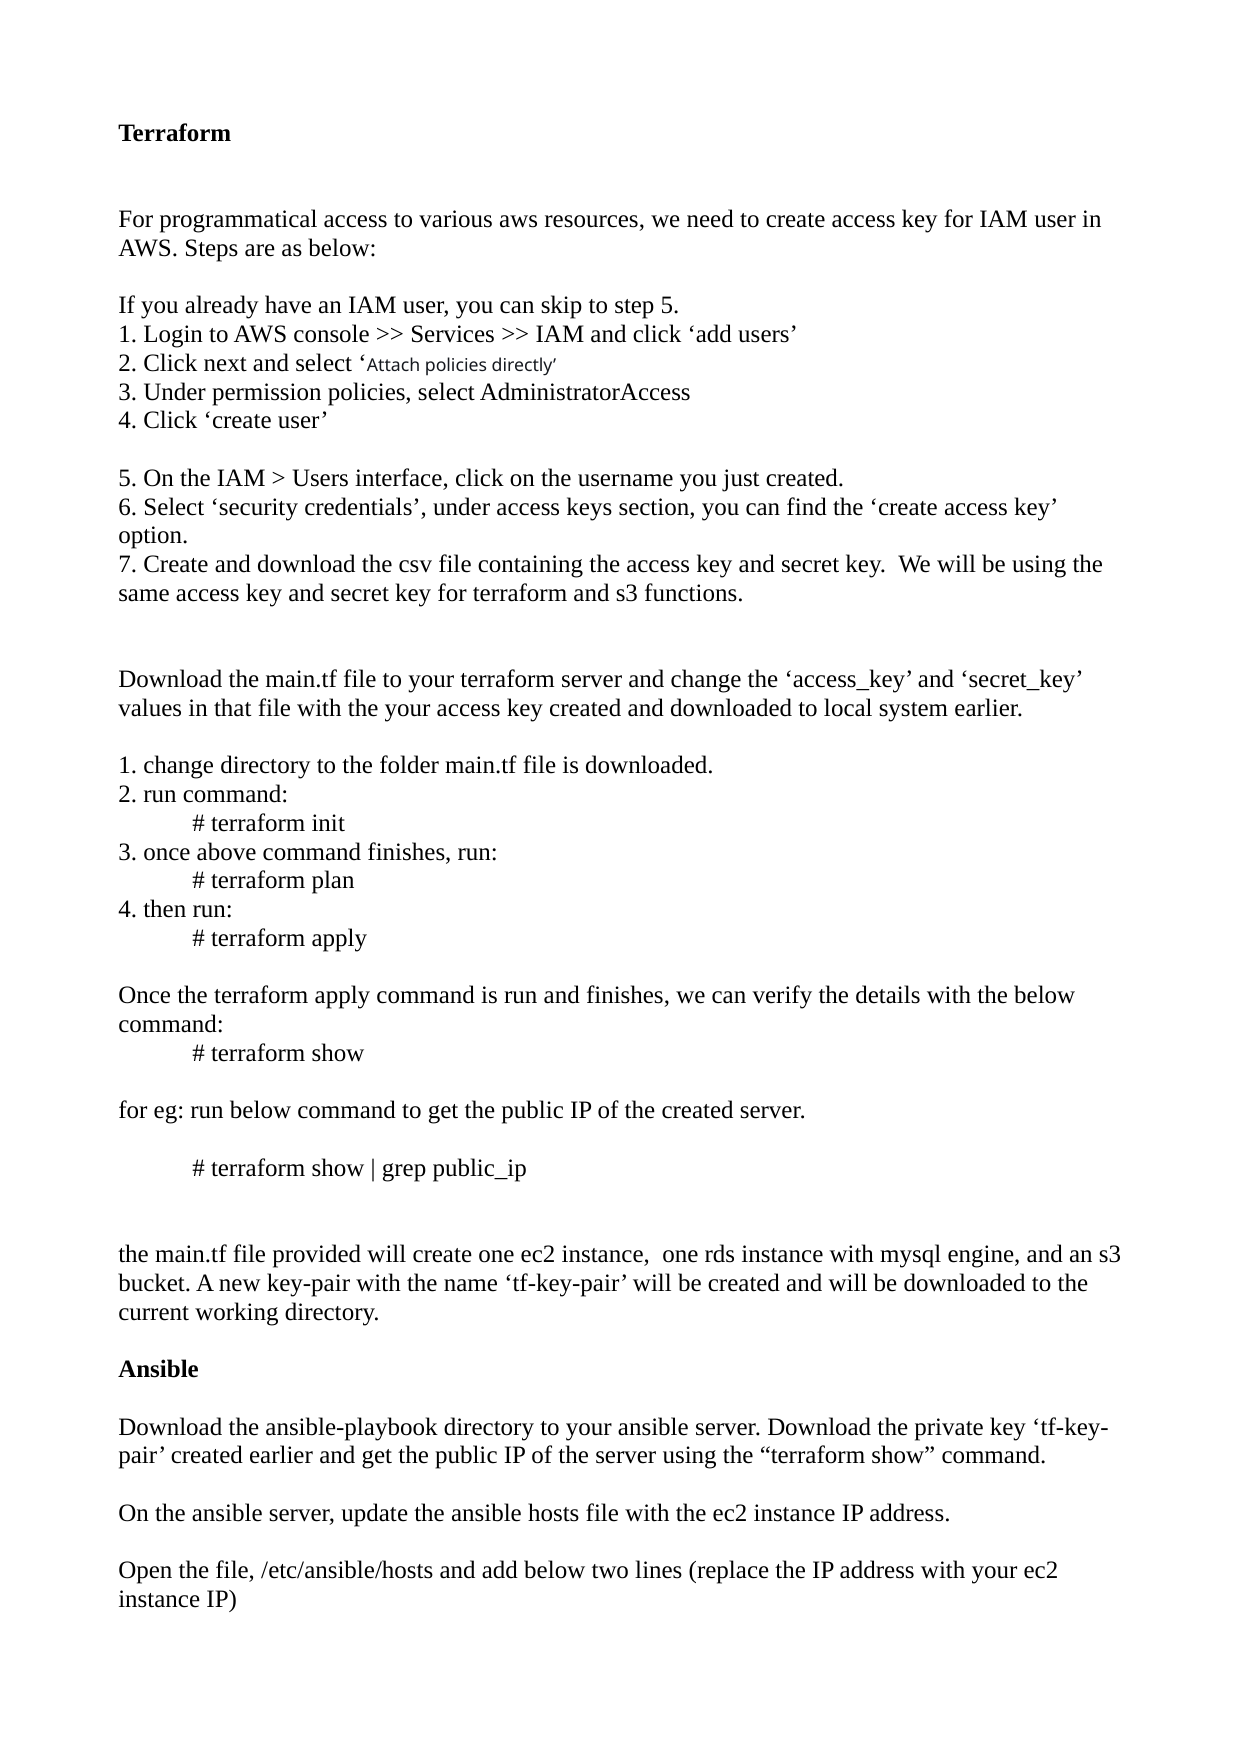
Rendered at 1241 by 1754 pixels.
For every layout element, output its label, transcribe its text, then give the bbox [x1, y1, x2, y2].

text for eg: run below command to get the public IP of the created server. [118, 1096, 1122, 1124]
text 2. Click next and select ‘Attach policies directly’ [118, 348, 1122, 377]
text For programmatical access to various aws resources, we need to create access key for IAM user in AWS. Steps are as below: [118, 204, 1122, 262]
text Open the file, /etc/ansible/hosts and add below two lines (replace the IP address with your ec2 instance IP) [118, 1556, 1122, 1613]
text 1. Login to AWS console >> Services >> IAM and click ‘add users’ [118, 319, 1122, 348]
text On the ansible server, update the ansible hosts file with the ec2 instance IP address. [118, 1498, 1122, 1527]
text 7. Create and download the csv file containing the access key and secret key. We will be using the same access key and secret key for terraform and s3 functions. [118, 549, 1122, 607]
text Download the main.tf file to your terraform server and change the ‘access_key’ and ‘secret_key’ values in that file with the your access key created and downloaded to local system earlier. [118, 664, 1122, 722]
text the main.tf file provided will create one ec2 instance, one rds instance with mysql engine, and an s3 bucket. A new key-pair with the name ‘tf-key-pair’ will be created and will be downloaded to the current working directory. [118, 1239, 1122, 1326]
text 4. Click ‘create user’ [118, 406, 1122, 434]
text 3. Under permission policies, select AdministratorAccess [118, 377, 1122, 406]
text # terraform show [118, 1038, 1122, 1067]
text 3. once above command finishes, run: [118, 837, 1122, 866]
text Ansible [118, 1354, 1122, 1383]
text If you already have an IAM user, you can skip to step 5. [118, 291, 1122, 319]
text 1. change directory to the folder main.tf file is downloaded. [118, 751, 1122, 779]
text # terraform plan [118, 866, 1122, 894]
text # terraform apply [118, 923, 1122, 952]
text 5. On the IAM > Users interface, click on the username you just created. [118, 463, 1122, 492]
text 6. Select ‘security credentials’, under access keys section, you can find the ‘create access key’ option. [118, 492, 1122, 549]
text # terraform init [118, 808, 1122, 837]
text Once the terraform apply command is run and finishes, we can verify the details with the below command: [118, 981, 1122, 1038]
text Download the ansible-playbook directory to your ansible server. Download the private key ‘tf-key-pair’ created earlier and get the public IP of the server using the “terraform show” command. [118, 1412, 1122, 1469]
text # terraform show | grep public_ip [118, 1153, 1122, 1182]
text Terraform [118, 118, 1122, 147]
text 4. then run: [118, 894, 1122, 923]
text 2. run command: [118, 779, 1122, 808]
